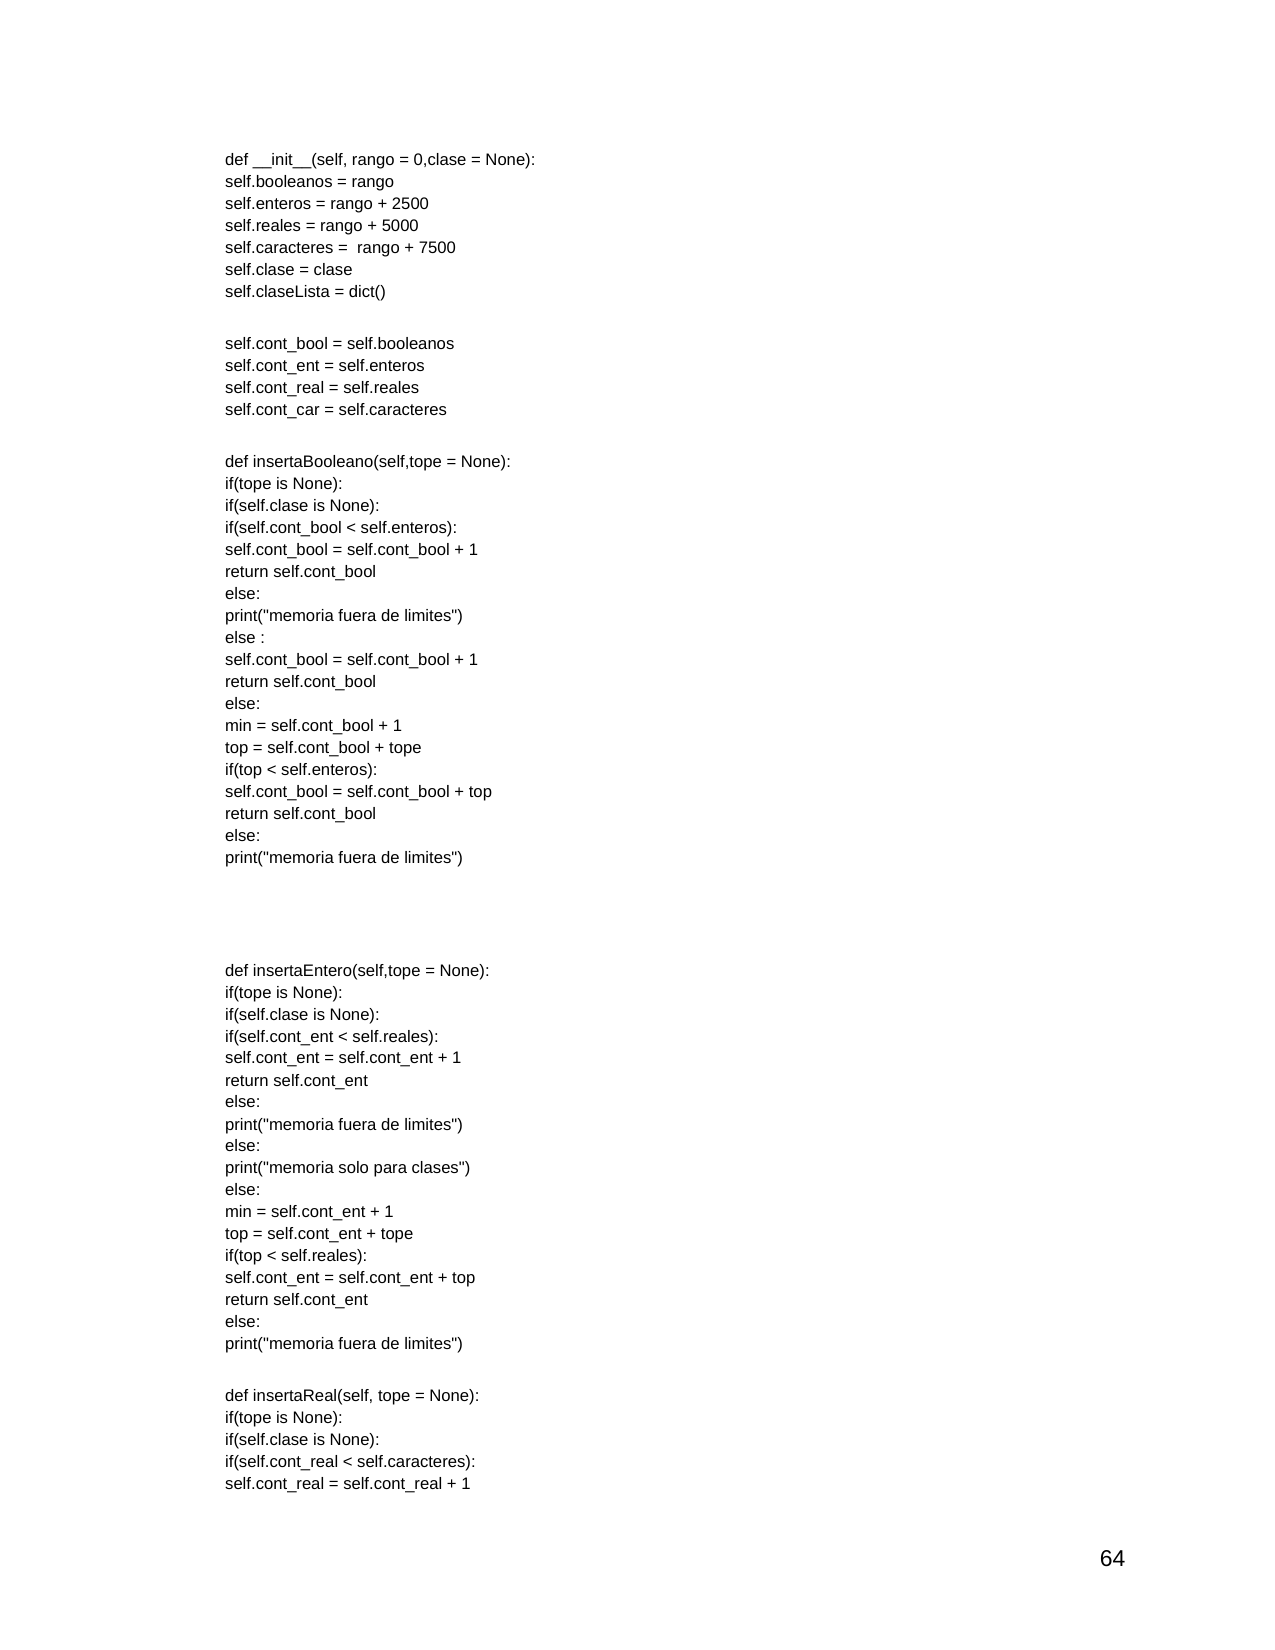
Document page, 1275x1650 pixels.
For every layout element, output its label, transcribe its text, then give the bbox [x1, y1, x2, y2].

text if(self.cont_real < self.caracteres): [150, 1452, 1125, 1471]
text top = self.cont_bool + tope [150, 738, 1125, 757]
text self.reales = rango + 5000 [150, 216, 1125, 235]
text print("memoria solo para clases") [150, 1158, 1125, 1177]
text print("memoria fuera de limites") [150, 1114, 1125, 1133]
text def insertaReal(self, tope = None): [150, 1386, 1125, 1405]
text def __init__(self, rango = 0,clase = None): [150, 150, 1125, 169]
text if(self.cont_ent < self.reales): [150, 1026, 1125, 1046]
text min = self.cont_ent + 1 [150, 1202, 1125, 1221]
text return self.cont_ent [150, 1070, 1125, 1089]
text def insertaBooleano(self,tope = None): [150, 452, 1125, 471]
text return self.cont_bool [150, 672, 1125, 691]
text if(top < self.reales): [150, 1246, 1125, 1265]
text else: [150, 1312, 1125, 1331]
text else: [150, 1092, 1125, 1111]
text self.cont_ent = self.cont_ent + 1 [150, 1048, 1125, 1067]
text else: [150, 584, 1125, 603]
text else: [150, 826, 1125, 845]
text top = self.cont_ent + tope [150, 1224, 1125, 1243]
text self.cont_bool = self.cont_bool + 1 [150, 650, 1125, 669]
text return self.cont_bool [150, 562, 1125, 581]
text if(tope is None): [150, 1408, 1125, 1427]
text return self.cont_ent [150, 1290, 1125, 1309]
text self.cont_real = self.reales [150, 378, 1125, 397]
text self.caracteres = rango + 7500 [150, 238, 1125, 257]
text self.cont_car = self.caracteres [150, 400, 1125, 419]
text if(self.clase is None): [150, 1004, 1125, 1023]
text print("memoria fuera de limites") [150, 1334, 1125, 1353]
text else: [150, 1180, 1125, 1199]
text return self.cont_bool [150, 804, 1125, 823]
text print("memoria fuera de limites") [150, 848, 1125, 867]
text min = self.cont_bool + 1 [150, 716, 1125, 735]
text self.clase = clase [150, 260, 1125, 279]
text self.cont_bool = self.booleanos [150, 334, 1125, 353]
text print("memoria fuera de limites") [150, 606, 1125, 625]
text else: [150, 694, 1125, 713]
text self.cont_ent = self.cont_ent + top [150, 1268, 1125, 1287]
text if(tope is None): [150, 982, 1125, 1002]
text else: [150, 1136, 1125, 1155]
text self.enteros = rango + 2500 [150, 194, 1125, 213]
text else : [150, 628, 1125, 647]
text self.cont_bool = self.cont_bool + 1 [150, 540, 1125, 559]
text def insertaEntero(self,tope = None): [150, 960, 1125, 979]
text self.cont_bool = self.cont_bool + top [150, 782, 1125, 801]
text if(tope is None): [150, 474, 1125, 493]
text self.cont_real = self.cont_real + 1 [150, 1474, 1125, 1493]
text if(self.clase is None): [150, 1430, 1125, 1449]
text if(self.cont_bool < self.enteros): [150, 518, 1125, 537]
text if(self.clase is None): [150, 496, 1125, 515]
text if(top < self.enteros): [150, 760, 1125, 779]
text self.cont_ent = self.enteros [150, 356, 1125, 375]
text self.booleanos = rango [150, 172, 1125, 191]
text self.claseLista = dict() [150, 282, 1125, 301]
